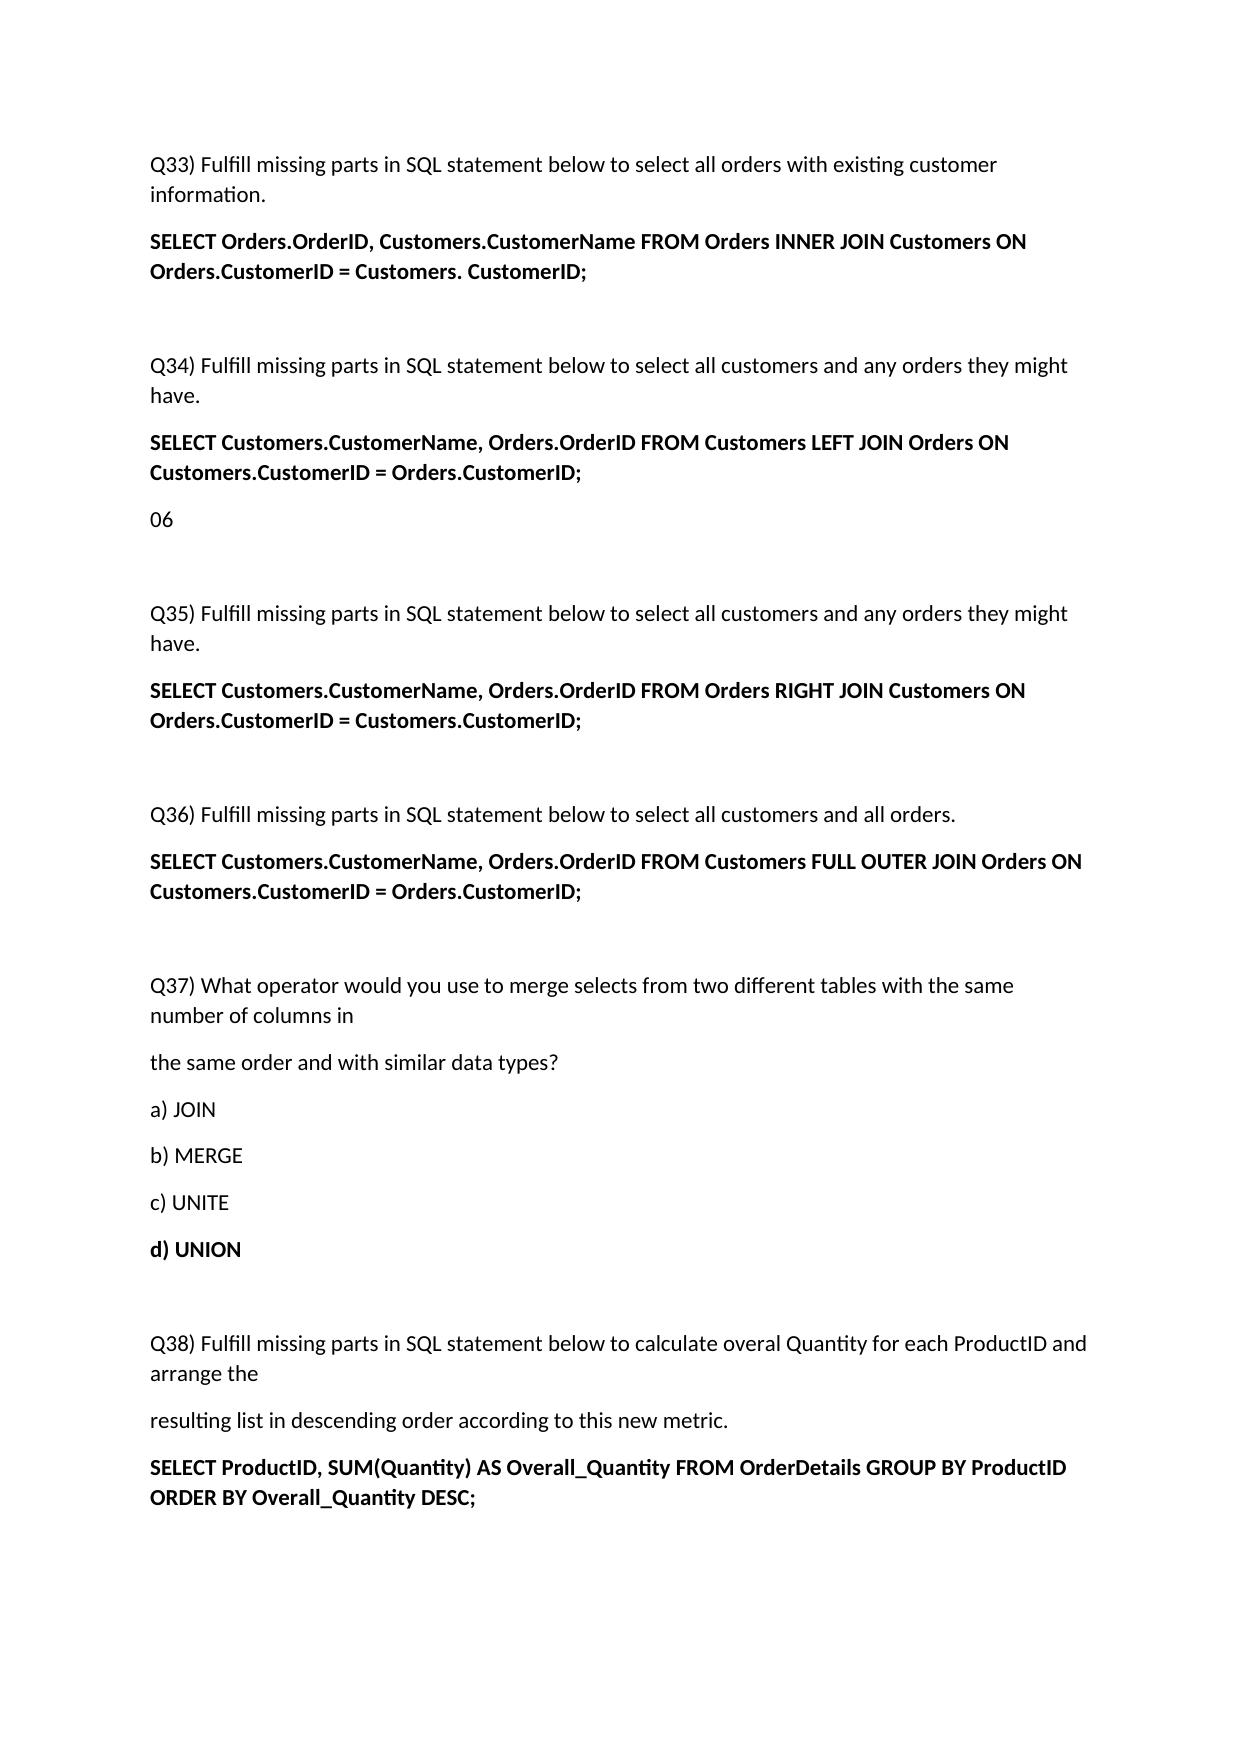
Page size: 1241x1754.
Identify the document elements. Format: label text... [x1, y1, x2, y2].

text SELECT Customers.CustomerName, Orders.OrderID FROM Orders RIGHT JOIN Customers ON Orders.CustomerID = Customers.CustomerID; [150, 676, 1090, 734]
text SELECT Customers.CustomerName, Orders.OrderID FROM Customers FULL OUTER JOIN Orders ON Customers.CustomerID = Orders.CustomerID; [150, 847, 1090, 905]
text Q37) What operator would you use to merge selects from two different tables with the same number of columns in [150, 971, 1090, 1029]
text Q36) Fulfill missing parts in SQL statement below to select all customers and all orders. [150, 800, 1090, 828]
text d) UNION [150, 1235, 1090, 1263]
text 06 [150, 505, 1090, 533]
text Q35) Fulfill missing parts in SQL statement below to select all customers and any orders they might have. [150, 599, 1090, 657]
text b) MERGE [150, 1142, 1090, 1170]
text c) UNITE [150, 1188, 1090, 1217]
text Q38) Fulfill missing parts in SQL statement below to calculate overal Quantity for each ProductID and arrange the [150, 1329, 1090, 1387]
text the same order and with similar data types? [150, 1048, 1090, 1076]
text resulting list in descending order according to this new metric. [150, 1406, 1090, 1434]
text Q34) Fulfill missing parts in SQL statement below to select all customers and any orders they might have. [150, 351, 1090, 409]
text SELECT Customers.CustomerName, Orders.OrderID FROM Customers LEFT JOIN Orders ON Customers.CustomerID = Orders.CustomerID; [150, 428, 1090, 486]
text Q33) Fulfill missing parts in SQL statement below to select all orders with existing customer information. [150, 150, 1090, 208]
text SELECT Orders.OrderID, Customers.CustomerName FROM Orders INNER JOIN Customers ON Orders.CustomerID = Customers. CustomerID; [150, 227, 1090, 285]
text a) JOIN [150, 1095, 1090, 1123]
text SELECT ProductID, SUM(Quantity) AS Overall_Quantity FROM OrderDetails GROUP BY ProductID ORDER BY Overall_Quantity DESC; [150, 1453, 1090, 1511]
